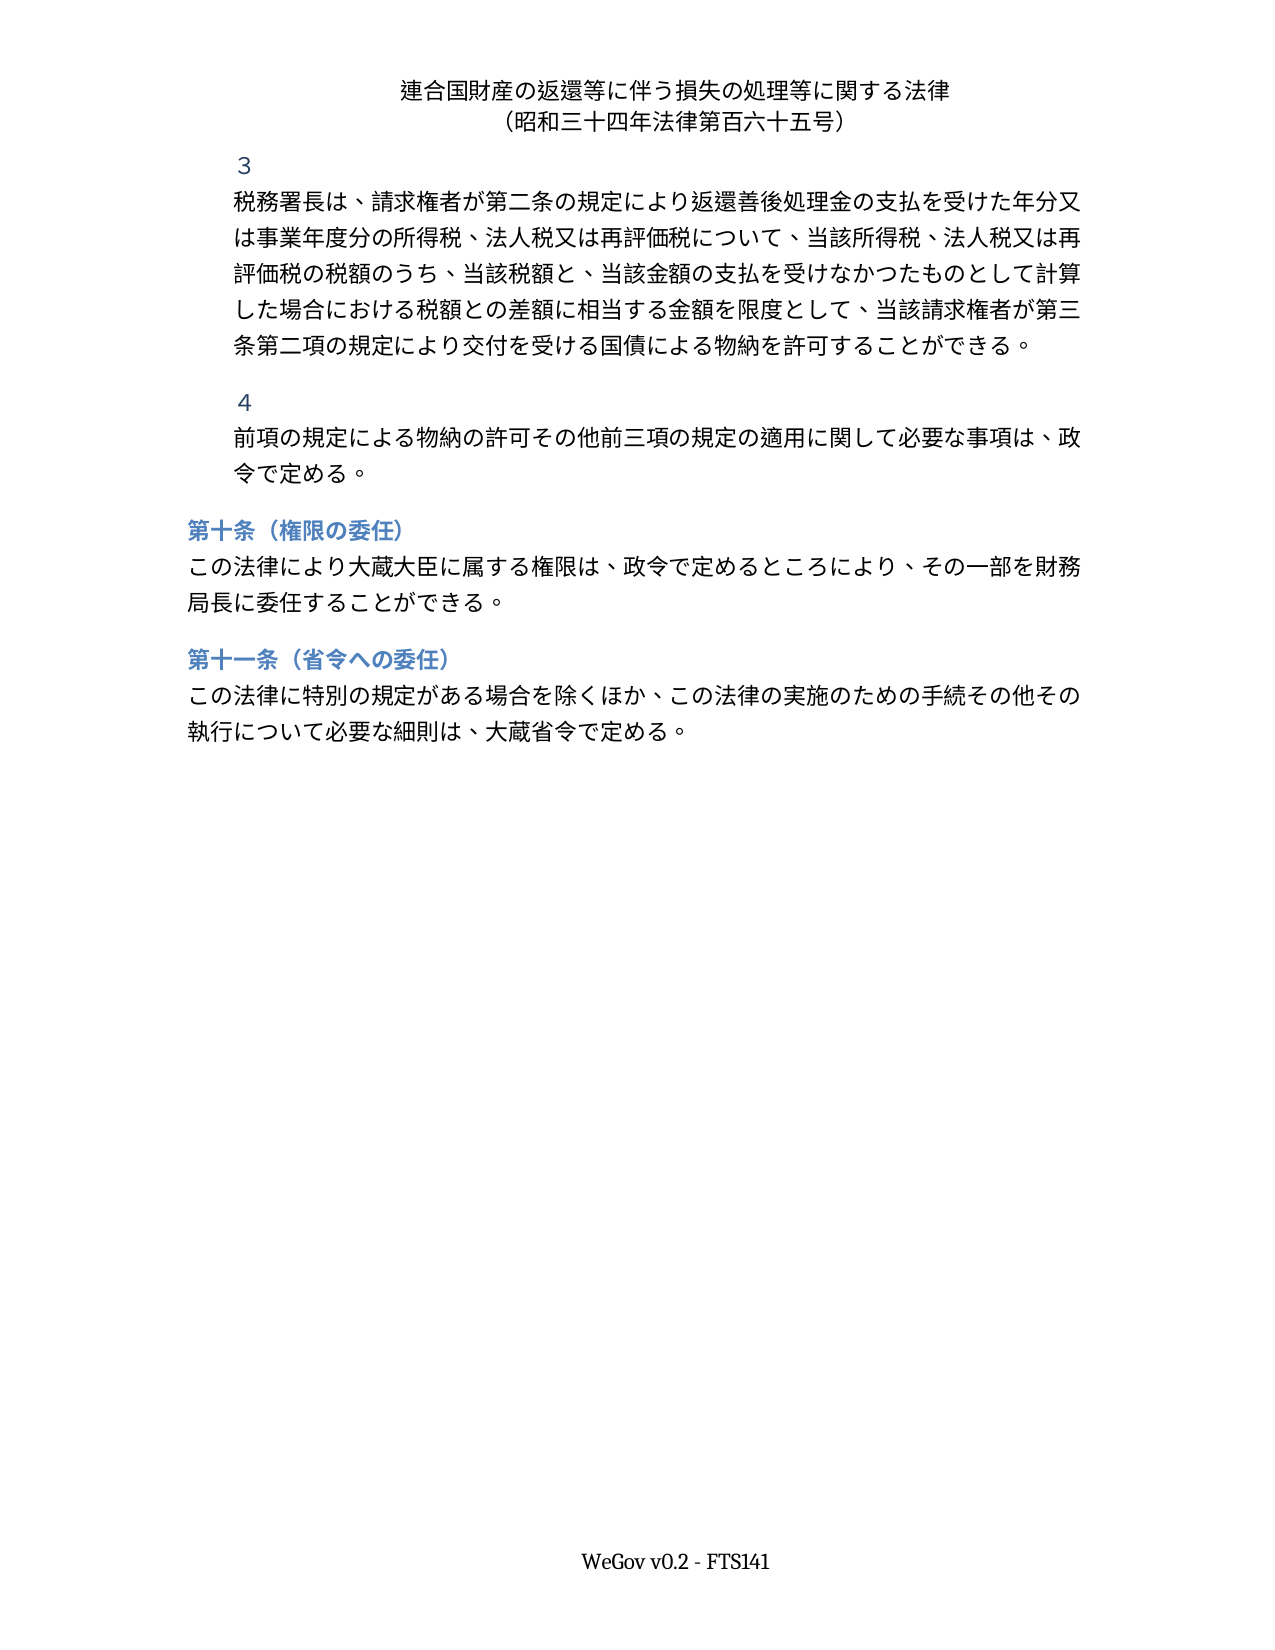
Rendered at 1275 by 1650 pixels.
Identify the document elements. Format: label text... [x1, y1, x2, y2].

subtitle 第十一条（省令への委任） [187, 644, 1087, 675]
subtitle ３ [233, 150, 1087, 181]
subtitle 第十条（権限の委任） [187, 515, 1087, 546]
text 前項の規定による物納の許可その他前三項の規定の適用に関して必要な事項は、政令で定める。 [233, 422, 1087, 489]
text この法律により大蔵大臣に属する権限は、政令で定めるところにより、その一部を財務局長に委任することができる。 [187, 551, 1087, 618]
text 税務署長は、請求権者が第二条の規定により返還善後処理金の支払を受けた年分又は事業年度分の所得税、法人税又は再評価税について、当該所得税、法人税又は再評価税の税額のうち、当該税額と、当該金額の支払を受けなかつたものとして計算した場合における税額との差額に相当する金額を限度として、当該請求権者が第三条第二項の規定により交付を受ける国債による物納を許可することができる。 [233, 186, 1087, 361]
text この法律に特別の規定がある場合を除くほか、この法律の実施のための手続その他その執行について必要な細則は、大蔵省令で定める。 [187, 680, 1087, 747]
subtitle ４ [233, 386, 1087, 418]
